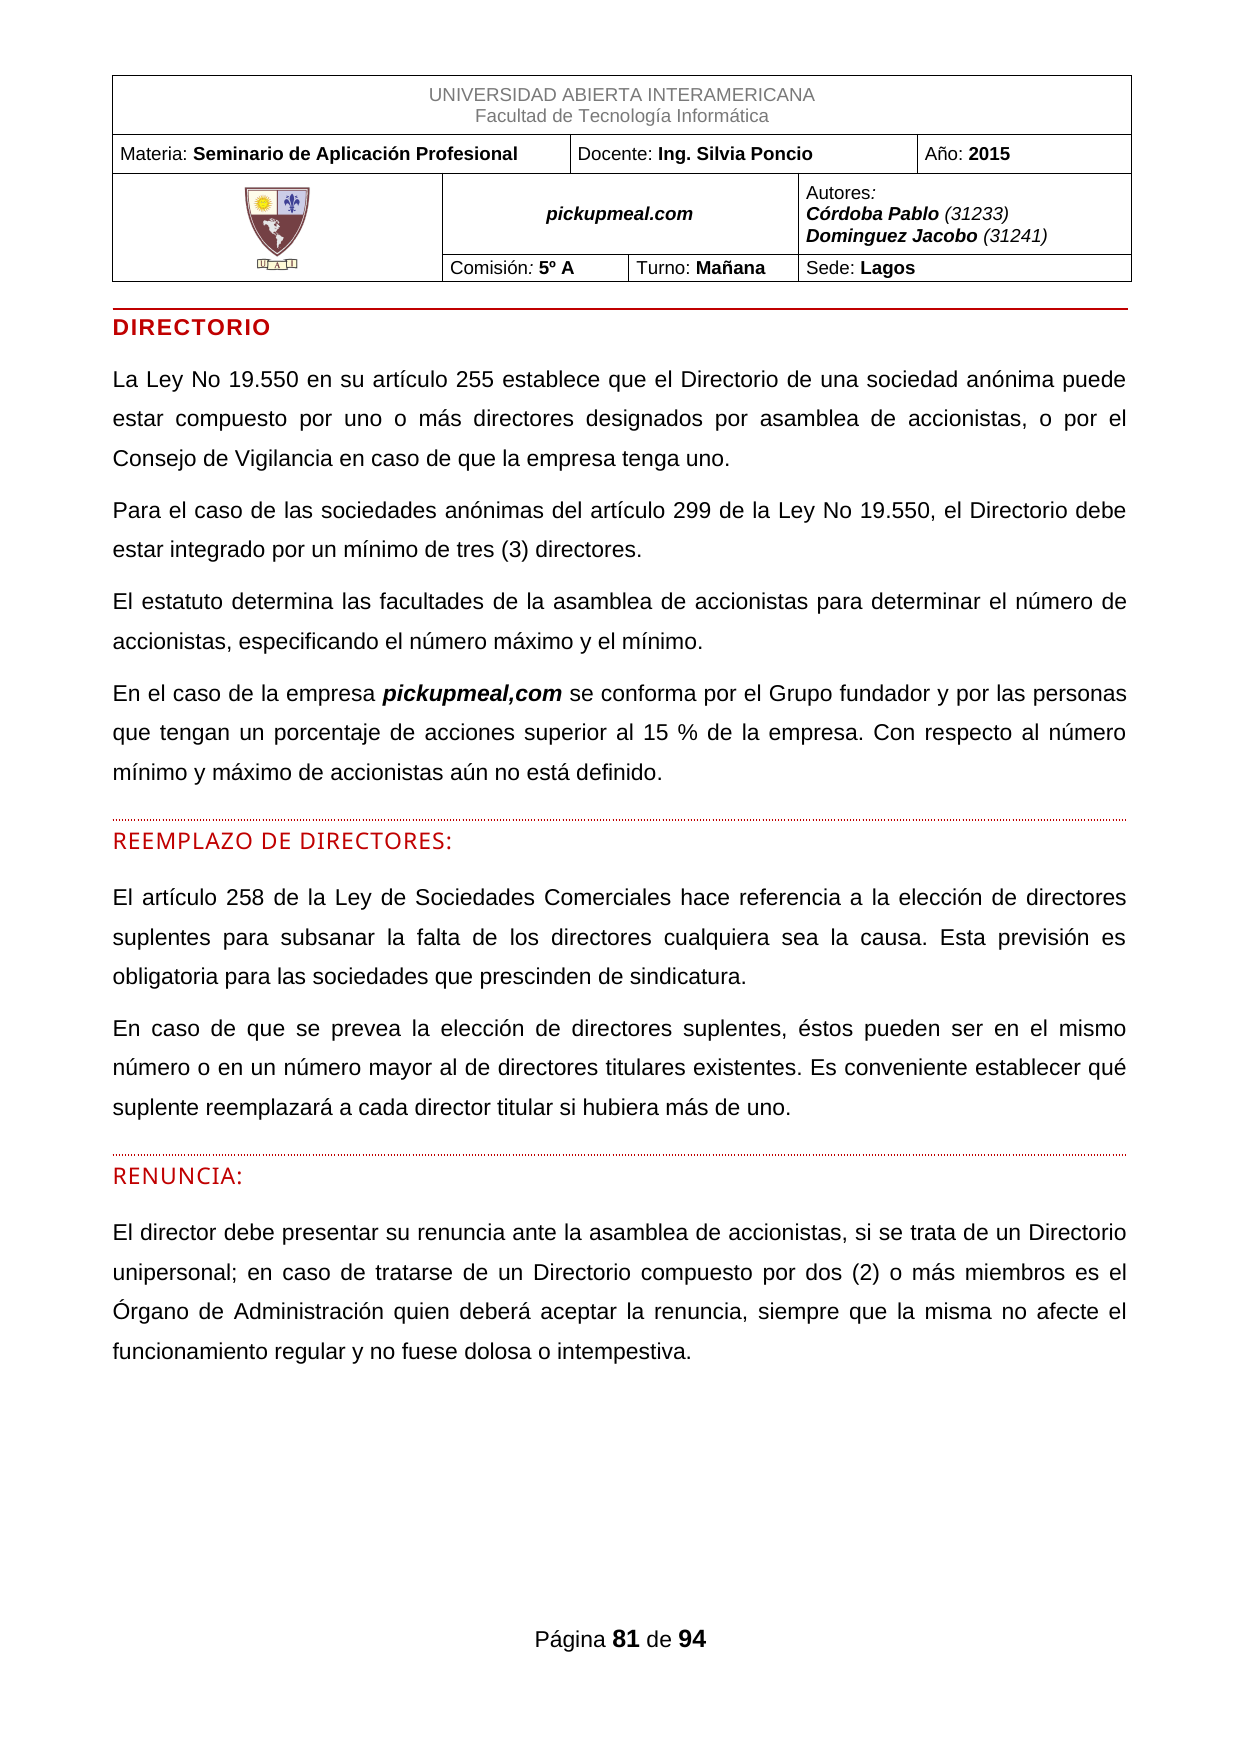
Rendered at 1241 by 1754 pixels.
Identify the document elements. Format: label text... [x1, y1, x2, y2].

text En caso de que se prevea la elección de directores suplentes, éstos pueden ser en el mismo número o en un número mayor al de directores titulares existentes. Es conveniente establecer qué suplente reemplazará a cada director titular si hubiera más de uno. [112, 1015, 1128, 1120]
subtitle Reemplazo de directores: [112, 819, 1128, 856]
text La Ley No 19.550 en su artículo 255 establece que el Directorio de una sociedad anónima puede estar compuesto por uno o más directores designados por asamblea de accionistas, o por el Consejo de Vigilancia en caso de que la empresa tenga uno. [112, 366, 1128, 471]
text El artículo 258 de la Ley de Sociedades Comerciales hace referencia a la elección de directores suplentes para subsanar la falta de los directores cualquiera sea la causa. Esta previsión es obligatoria para las sociedades que prescinden de sindicatura. [112, 884, 1128, 989]
text En el caso de la empresa pickupmeal,com se conforma por el Grupo fundador y por las personas que tengan un porcentaje de acciones superior al 15 % de la empresa. Con respecto al número mínimo y máximo de accionistas aún no está definido. [112, 679, 1128, 785]
text El estatuto determina las facultades de la asamblea de accionistas para determinar el número de accionistas, especificando el número máximo y el mínimo. [112, 588, 1128, 654]
text El director debe presentar su renuncia ante la asamblea de accionistas, si se trata de un Directorio unipersonal; en caso de tratarse de un Directorio compuesto por dos (2) o más miembros es el Órgano de Administración quien deberá aceptar la renuncia, siempre que la misma no afecte el funcionamiento regular y no fuese dolosa o intempestiva. [112, 1219, 1128, 1364]
picture [230, 182, 325, 273]
subtitle Directorio [112, 309, 1128, 340]
text Para el caso de las sociedades anónimas del artículo 299 de la Ley No 19.550, el Directorio debe estar integrado por un mínimo de tres (3) directores. [112, 497, 1128, 562]
subtitle Renuncia: [112, 1154, 1128, 1191]
